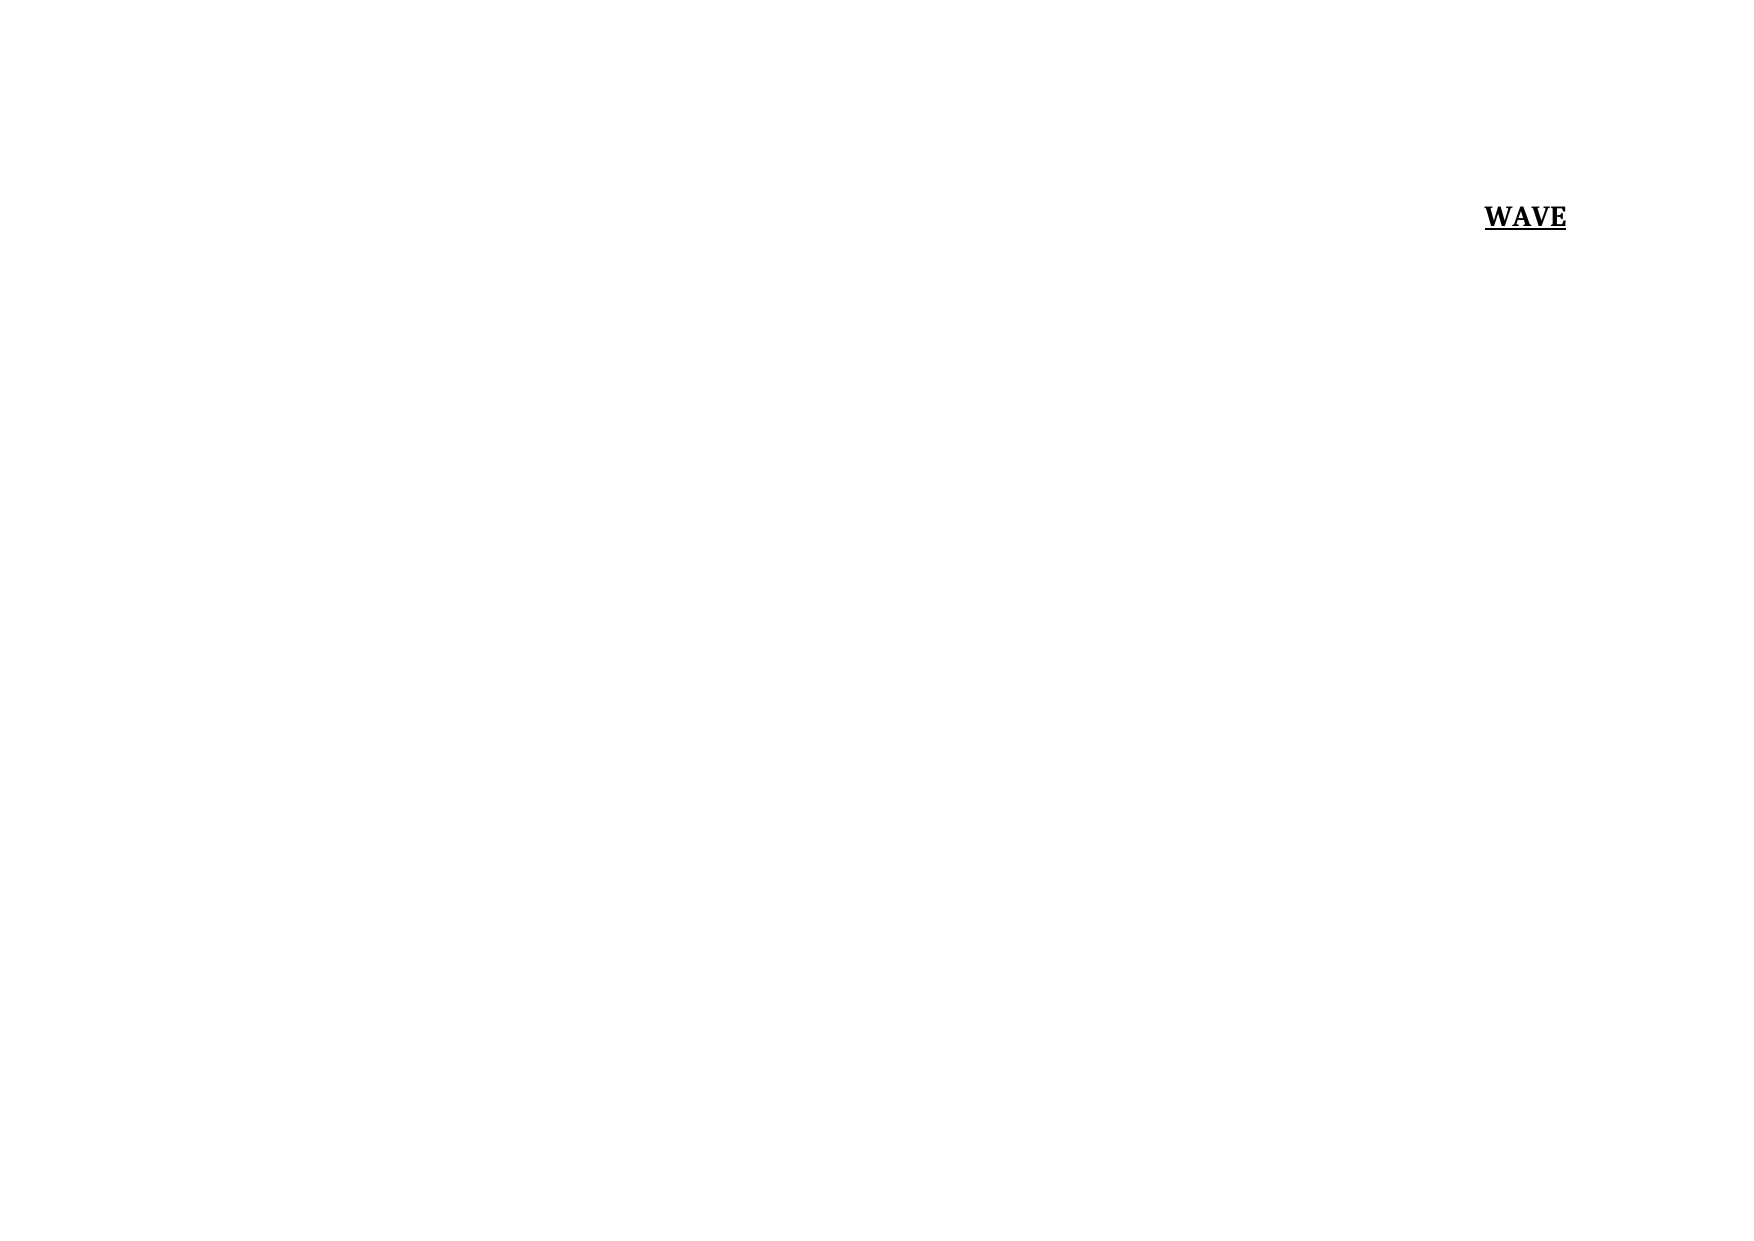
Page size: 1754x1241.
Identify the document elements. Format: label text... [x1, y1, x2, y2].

subtitle WAVE [187, 200, 1566, 233]
